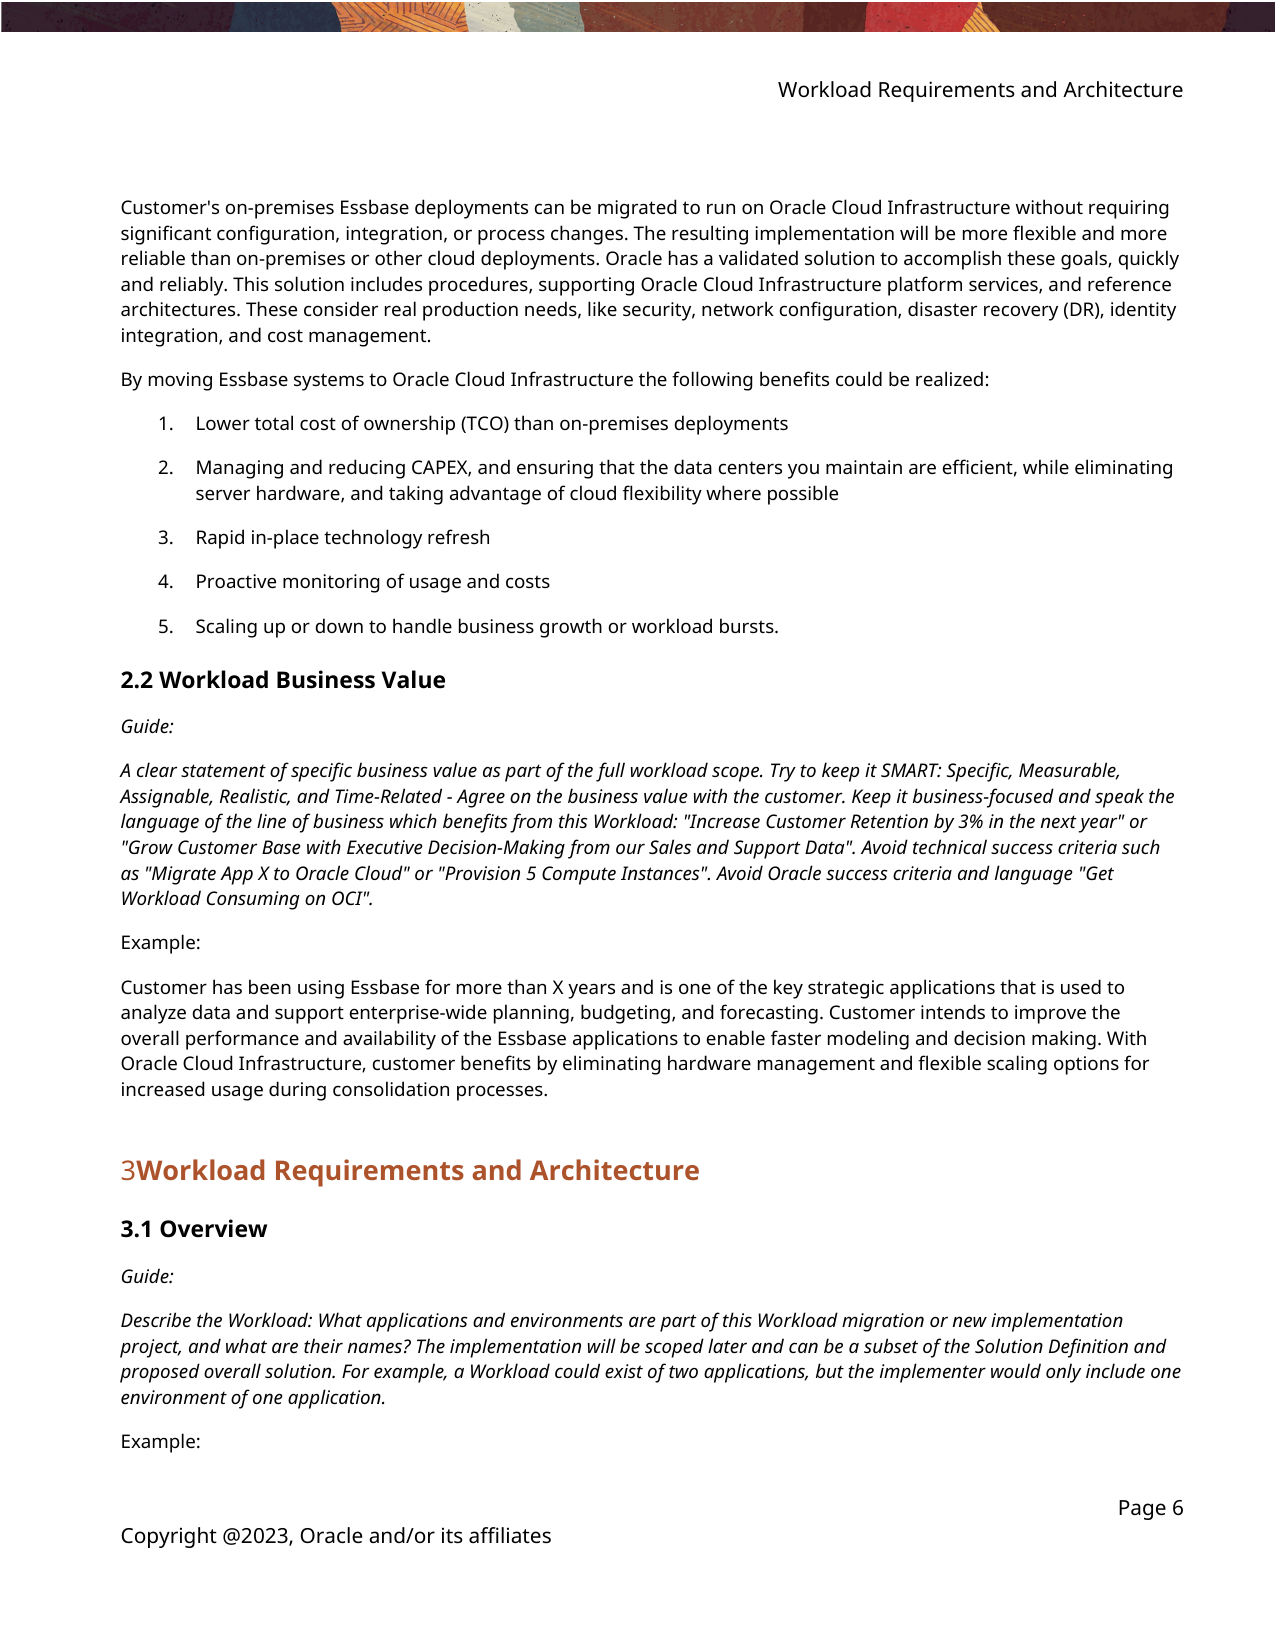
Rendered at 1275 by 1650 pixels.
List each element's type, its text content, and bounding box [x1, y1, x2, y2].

list Rapid in-place technology refresh [158, 524, 1184, 550]
text Guide: [120, 1263, 1184, 1289]
text A clear statement of specific business value as part of the full workload scope. Try to keep it SMART: Specific, Measurable, Assignable, Realistic, and Time-Related - Agree on the business value with the customer. Keep it business-focused and speak the language of the line of business which benefits from this Workload: "Increase Customer Retention by 3% in the next year" or "Grow Customer Base with Executive Decision-Making from our Sales and Support Data". Avoid technical success criteria such as "Migrate App X to Oracle Cloud" or "Provision 5 Compute Instances". Avoid Oracle success criteria and language "Get Workload Consuming on OCI". [120, 758, 1184, 911]
subtitle Overview [120, 1213, 1184, 1245]
text Customer has been using Essbase for more than X years and is one of the key strategic applications that is used to analyze data and support enterprise-wide planning, budgeting, and forecasting. Customer intends to improve the overall performance and availability of the Essbase applications to enable faster modeling and decision making. With Oracle Cloud Infrastructure, customer benefits by eliminating hardware management and flexible scaling options for increased usage during consolidation processes. [120, 974, 1184, 1102]
subtitle Workload Business Value [120, 663, 1184, 695]
text Example: [120, 1428, 1184, 1454]
list Managing and reducing CAPEX, and ensuring that the data centers you maintain are efficient, while eliminating server hardware, and taking advantage of cloud flexibility where possible [158, 455, 1184, 506]
text Describe the Workload: What applications and environments are part of this Workload migration or new implementation project, and what are their names? The implementation will be scoped later and can be a subset of the Solution Definition and proposed overall solution. For example, a Workload could exist of two applications, but the implementer would only include one environment of one application. [120, 1308, 1184, 1410]
subtitle Workload Requirements and Architecture [120, 1152, 1184, 1188]
list Scaling up or down to handle business growth or workload bursts. [158, 613, 1184, 638]
text Customer's on-premises Essbase deployments can be migrated to run on Oracle Cloud Infrastructure without requiring significant configuration, integration, or process changes. The resulting implementation will be more flexible and more reliable than on-premises or other cloud deployments. Oracle has a validated solution to accomplish these goals, quickly and reliably. This solution includes procedures, supporting Oracle Cloud Infrastructure platform services, and reference architectures. These consider real production needs, like security, network configuration, disaster recovery (DR), identity integration, and cost management. [120, 194, 1184, 347]
text Guide: [120, 713, 1184, 739]
text By moving Essbase systems to Oracle Cloud Infrastructure the following benefits could be realized: [120, 366, 1184, 392]
picture [1, 2, 1275, 32]
list Proactive monitoring of usage and costs [158, 569, 1184, 594]
list Lower total cost of ownership (TCO) than on-premises deployments [158, 410, 1184, 436]
text Example: [120, 930, 1184, 955]
